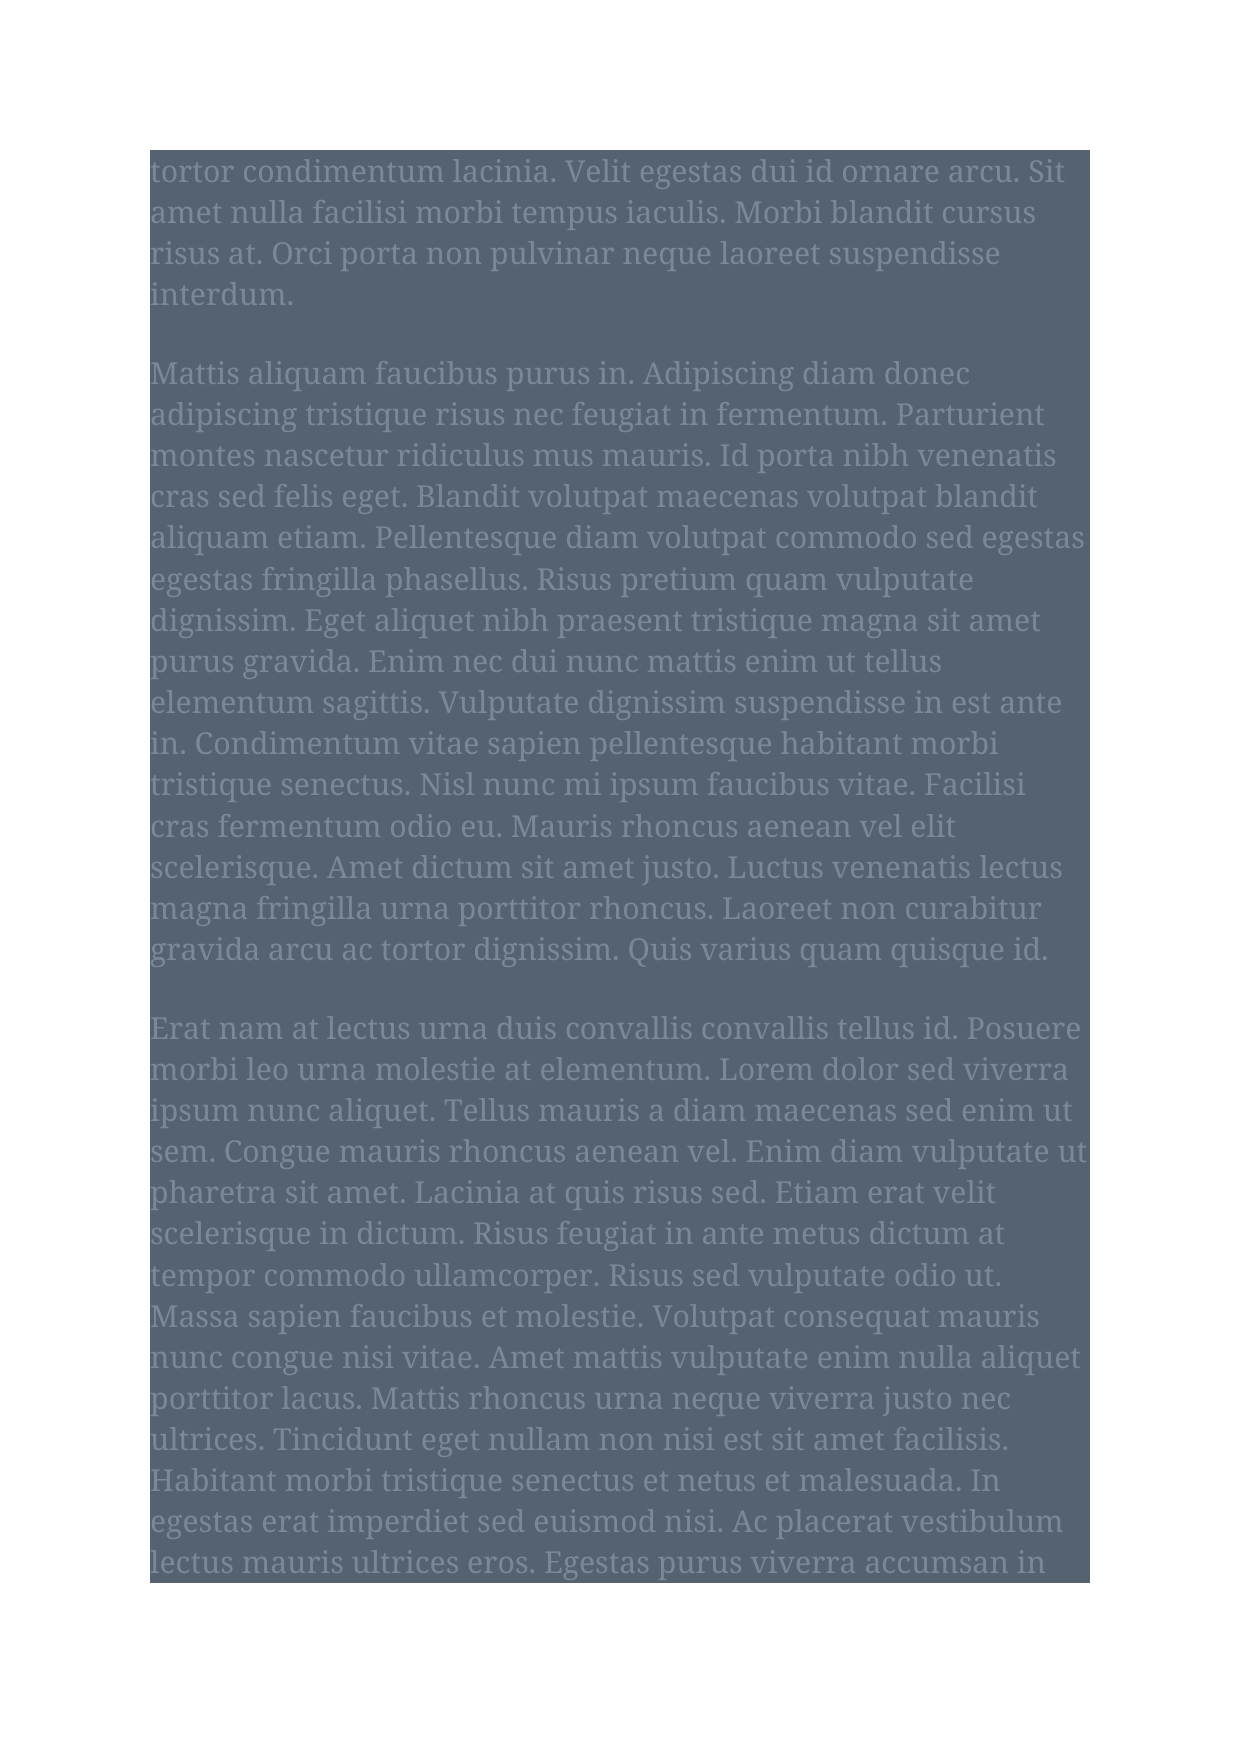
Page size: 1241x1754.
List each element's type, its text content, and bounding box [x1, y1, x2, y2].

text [150, 150, 1090, 314]
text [150, 1007, 1090, 1583]
text Mattis aliquam faucibus purus in. Adipiscing diam donec adipiscing tristique risus nec feugiat in fermentum. Parturient montes nascetur ridiculus mus mauris. Id porta nibh venenatis cras sed felis eget. Blandit volutpat maecenas volutpat blandit aliquam etiam. Pellentesque diam volutpat commodo sed egestas egestas fringilla phasellus. Risus pretium quam vulputate dignissim. Eget aliquet nibh praesent tristique magna sit amet purus gravida. Enim nec dui nunc mattis enim ut tellus elementum sagittis. Vulputate dignissim suspendisse in est ante in. Condimentum vitae sapien pellentesque habitant morbi tristique senectus. Nisl nunc mi ipsum faucibus vitae. Facilisi cras fermentum odio eu. Mauris rhoncus aenean vel elit scelerisque. Amet dictum sit amet justo. Luctus venenatis lectus magna fringilla urna porttitor rhoncus. Laoreet non curabitur gravida arcu ac tortor dignissim. Quis varius quam quisque id. [150, 352, 1090, 969]
